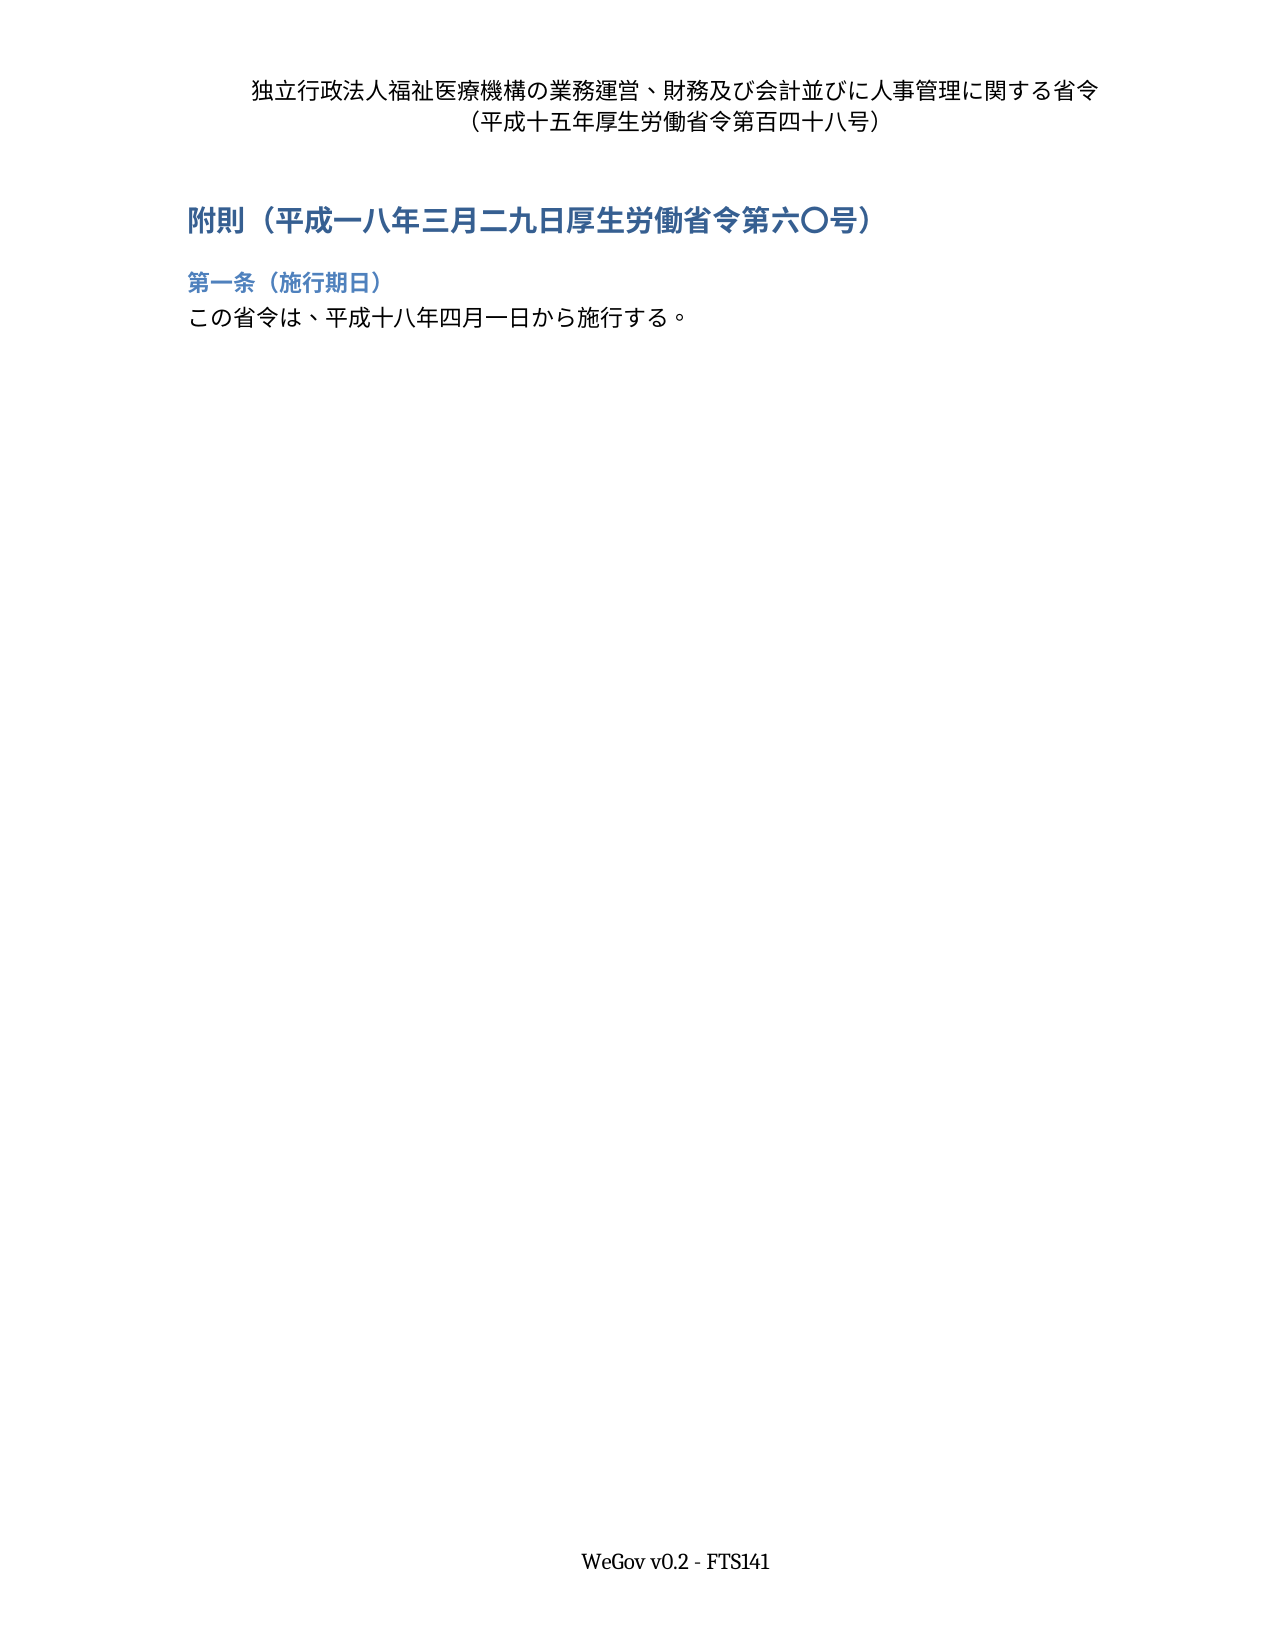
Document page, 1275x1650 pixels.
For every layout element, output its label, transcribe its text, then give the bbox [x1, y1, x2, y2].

subtitle 第一条（施行期日） [187, 266, 1087, 298]
subtitle 附則（平成一八年三月二九日厚生労働省令第六〇号） [187, 200, 1087, 240]
text この省令は、平成十八年四月一日から施行する。 [187, 302, 1087, 334]
